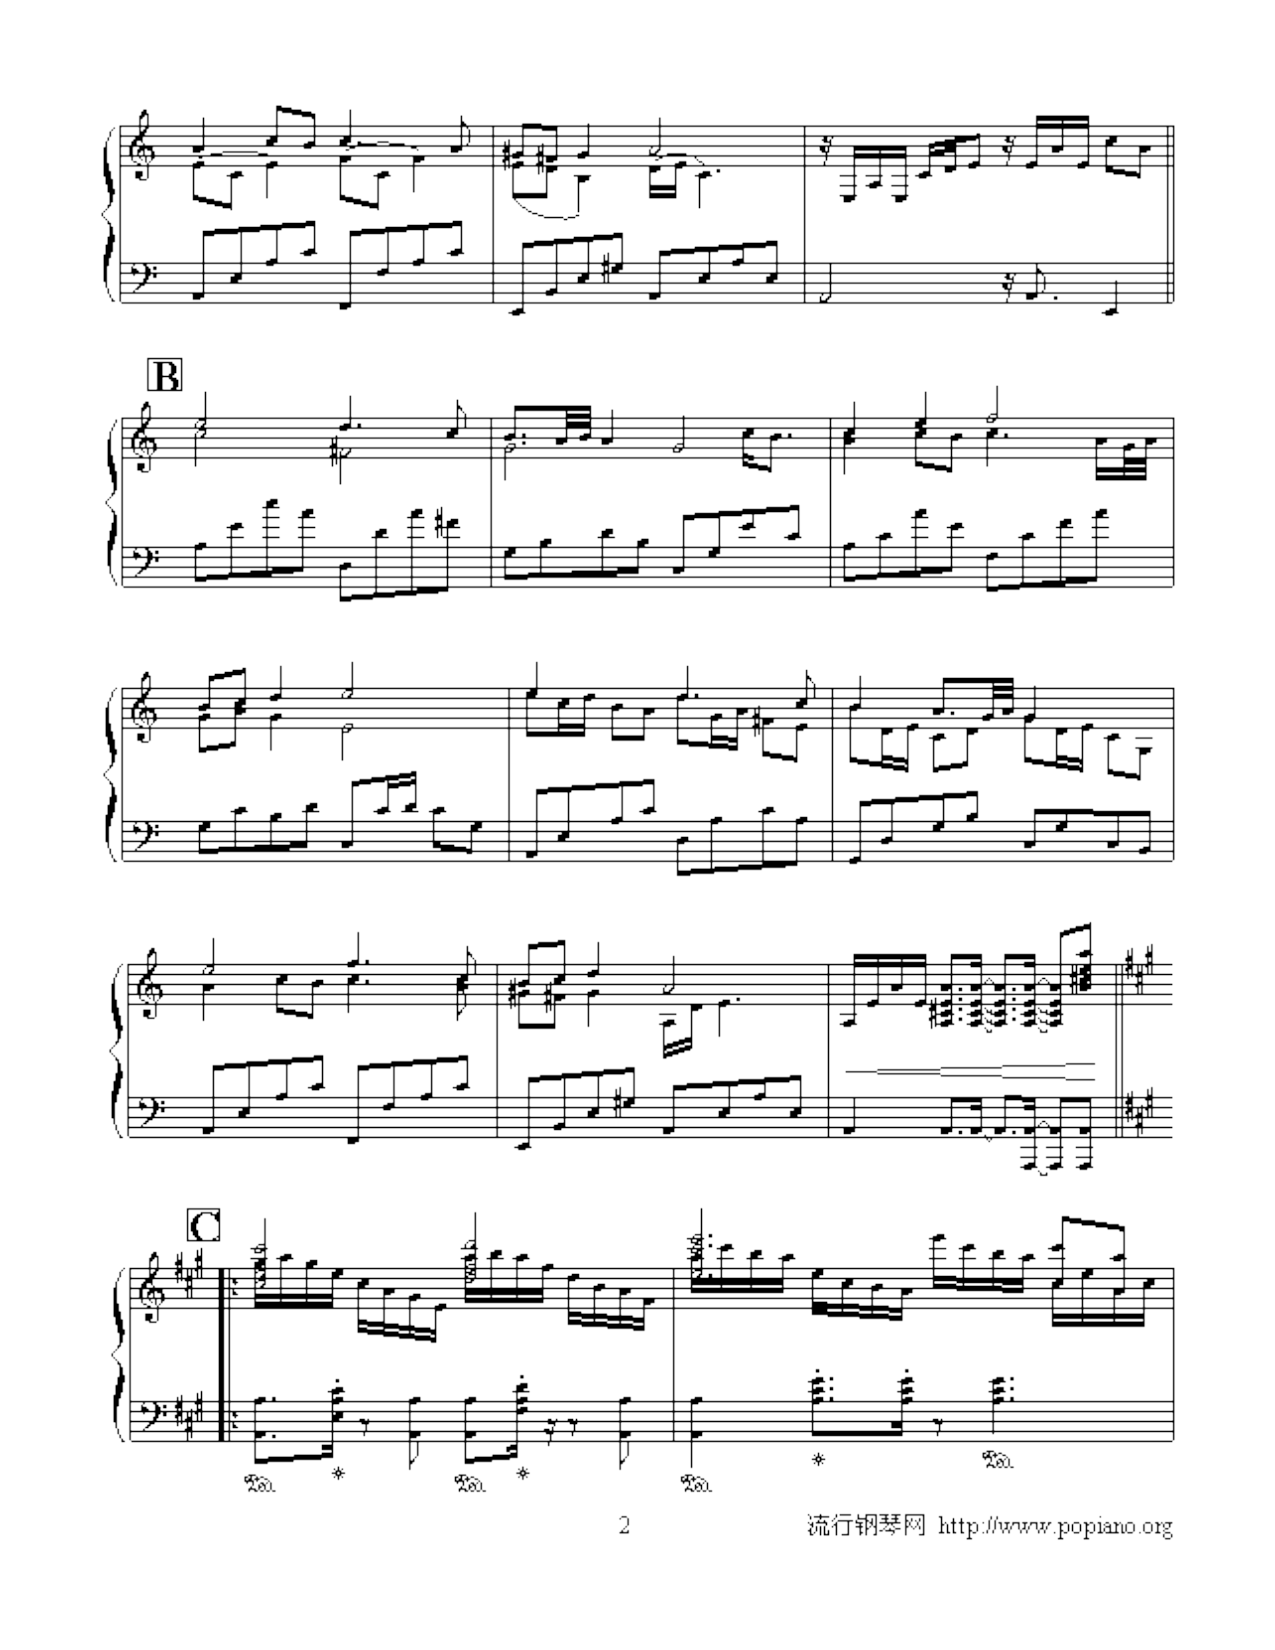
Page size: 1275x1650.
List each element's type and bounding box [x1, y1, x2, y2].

picture [76, 75, 1199, 1574]
